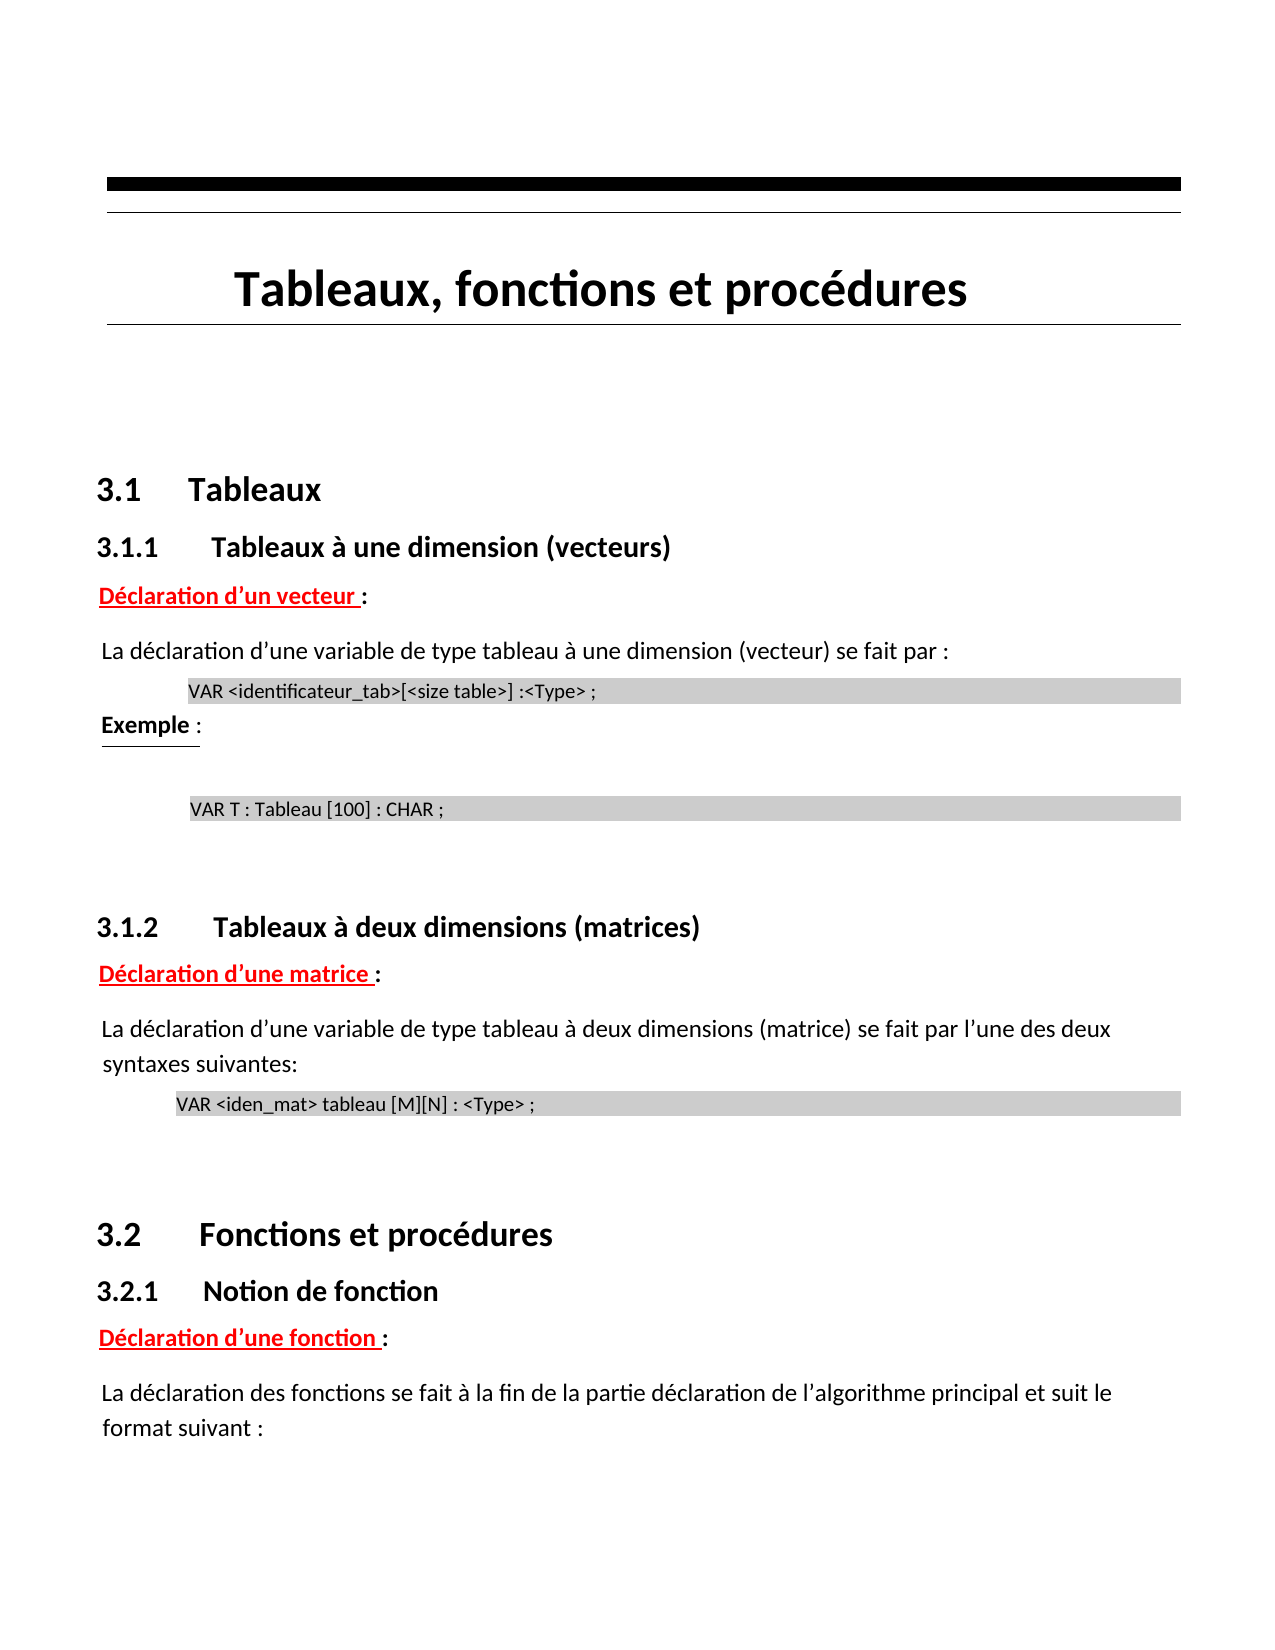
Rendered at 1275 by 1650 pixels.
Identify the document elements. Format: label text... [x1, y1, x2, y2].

text La déclaration des fonctions se fait à la fin de la partie déclaration de l’algorithme principal et suit le format suivant : [101, 1377, 1181, 1442]
subtitle 3.1 Tableaux [65, 467, 1181, 510]
subtitle Tableaux, fonctions et procédures [234, 256, 1181, 319]
text Déclaration d’une matrice : [99, 958, 1181, 989]
text Exemple : [101, 709, 443, 739]
text Déclaration d’une fonction : [99, 1322, 1181, 1353]
text Déclaration d’un vecteur : [99, 581, 1181, 611]
text VAR <identificateur_tab>[<size table>] :<Type> ; [188, 678, 1181, 704]
text VAR T : Tableau [100] : CHAR ; [190, 796, 1181, 821]
subtitle 3.1.2 Tableaux à deux dimensions (matrices) [65, 908, 1181, 945]
subtitle 3.1.1 Tableaux à une dimension (vecteurs) [65, 528, 1181, 565]
subtitle 3.2 Fonctions et procédures [65, 1212, 1181, 1255]
text La déclaration d’une variable de type tableau à une dimension (vecteur) se fait par : [101, 636, 1181, 666]
text VAR <iden_mat> tableau [M][N] : <Type> ; [176, 1091, 1181, 1116]
text La déclaration d’une variable de type tableau à deux dimensions (matrice) se fait par l’une des deux syntaxes suivantes: [101, 1013, 1181, 1078]
subtitle 3.2.1 Notion de fonction [65, 1272, 1181, 1309]
